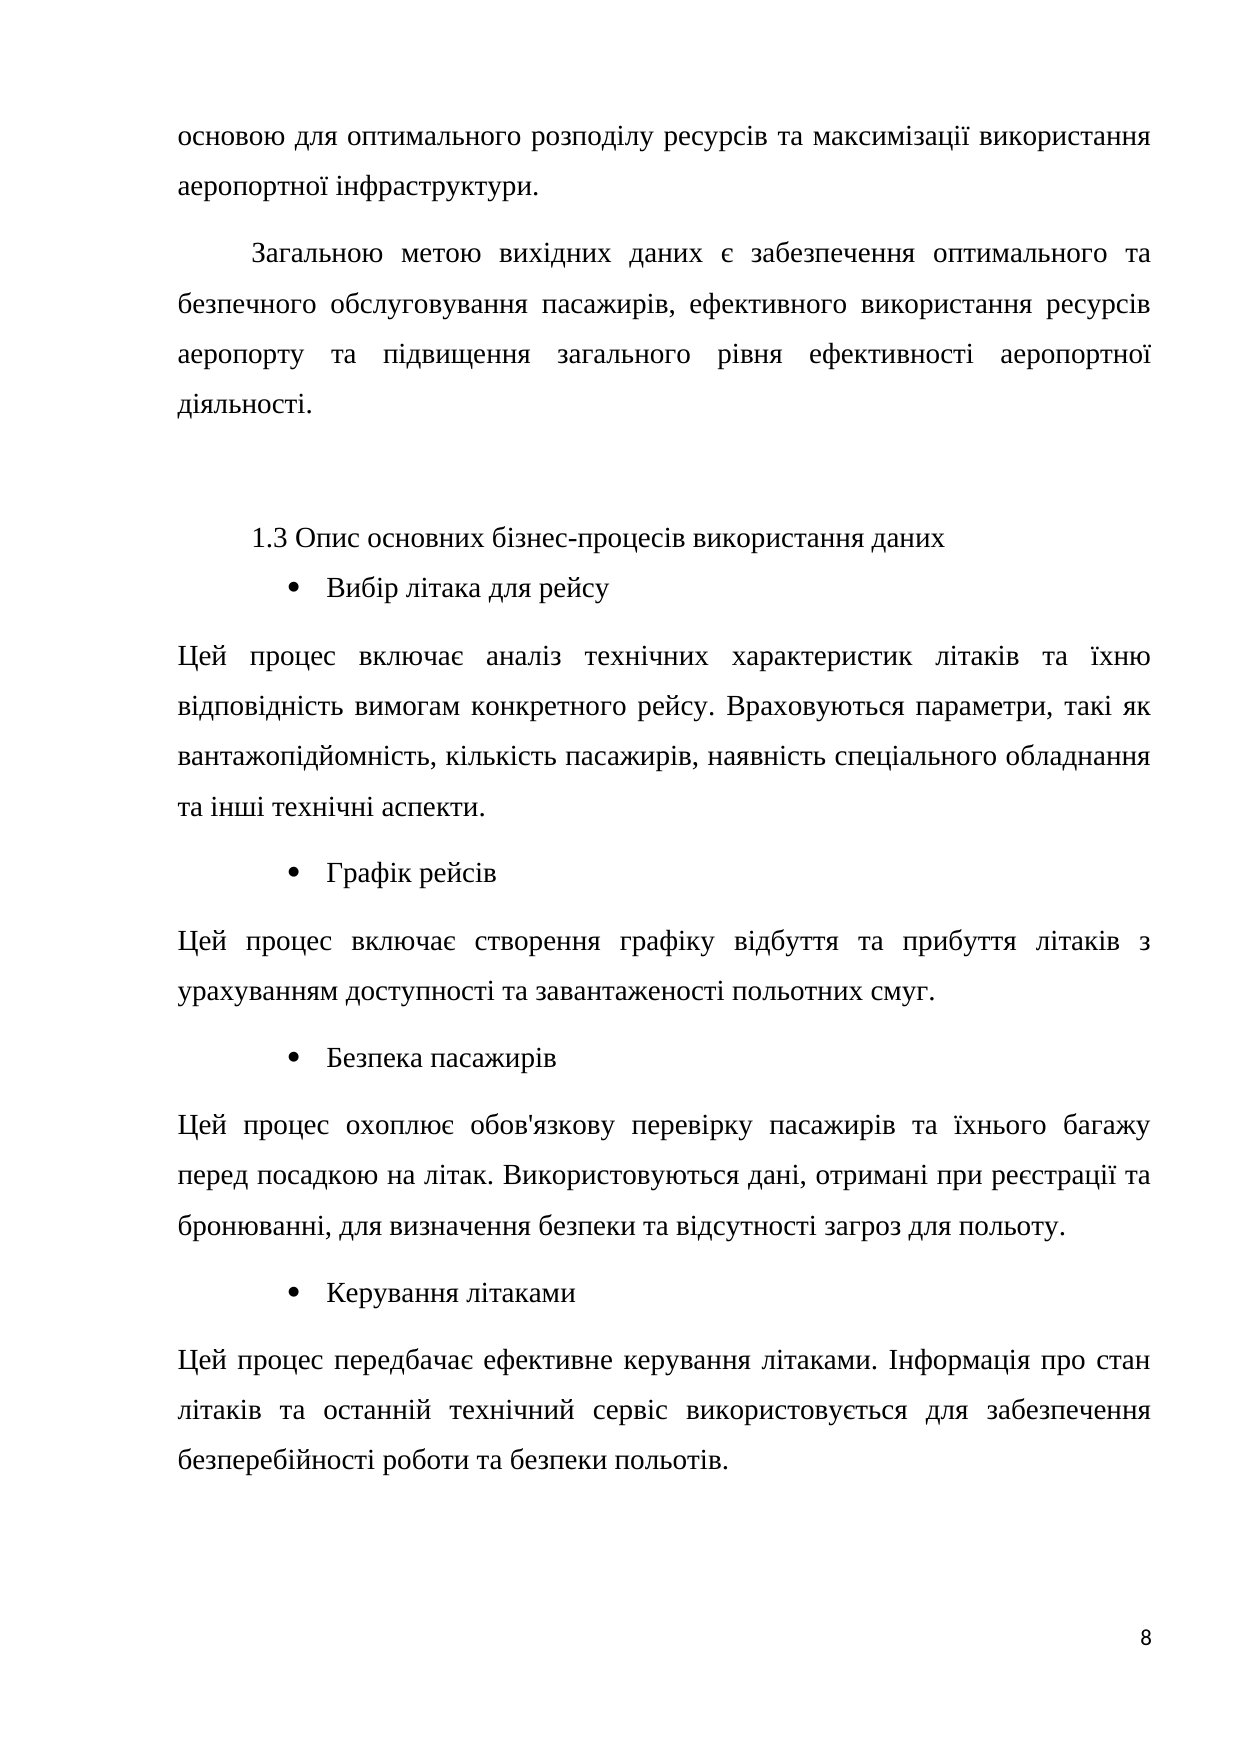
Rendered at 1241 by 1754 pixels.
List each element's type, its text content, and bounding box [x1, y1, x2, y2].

text Цей процес включає аналіз технічних характеристик літаків та їхню відповідність вимогам конкретного рейсу. Враховуються параметри, такі як вантажопідйомність, кількість пасажирів, наявність спеціального обладнання та інші технічні аспекти. [177, 638, 1152, 822]
text Цей процес охоплює обов'язкову перевірку пасажирів та їхнього багажу перед посадкою на літак. Використовуються дані, отримані при реєстрації та бронюванні, для визначення безпеки та відсутності загроз для польоту. [177, 1107, 1152, 1241]
list Вибір літака для рейсу [288, 571, 1152, 604]
subtitle 1.3 Опис основних бізнес-процесів використання даних [177, 520, 1152, 554]
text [177, 118, 1152, 202]
list Безпека пасажирів [288, 1040, 1152, 1074]
list Графік рейсів [288, 856, 1152, 889]
list Керування літаками [288, 1275, 1152, 1308]
text Загальною метою вихідних даних є забезпечення оптимального та безпечного обслуговування пасажирів, ефективного використання ресурсів аеропорту та підвищення загального рівня ефективності аеропортної діяльності. [177, 235, 1152, 420]
text Цей процес включає створення графіку відбуття та прибуття літаків з урахуванням доступності та завантаженості польотних смуг. [177, 923, 1152, 1007]
text Цей процес передбачає ефективне керування літаками. Інформація про стан літаків та останній технічний сервіс використовується для забезпечення безперебійності роботи та безпеки польотів. [177, 1342, 1152, 1476]
